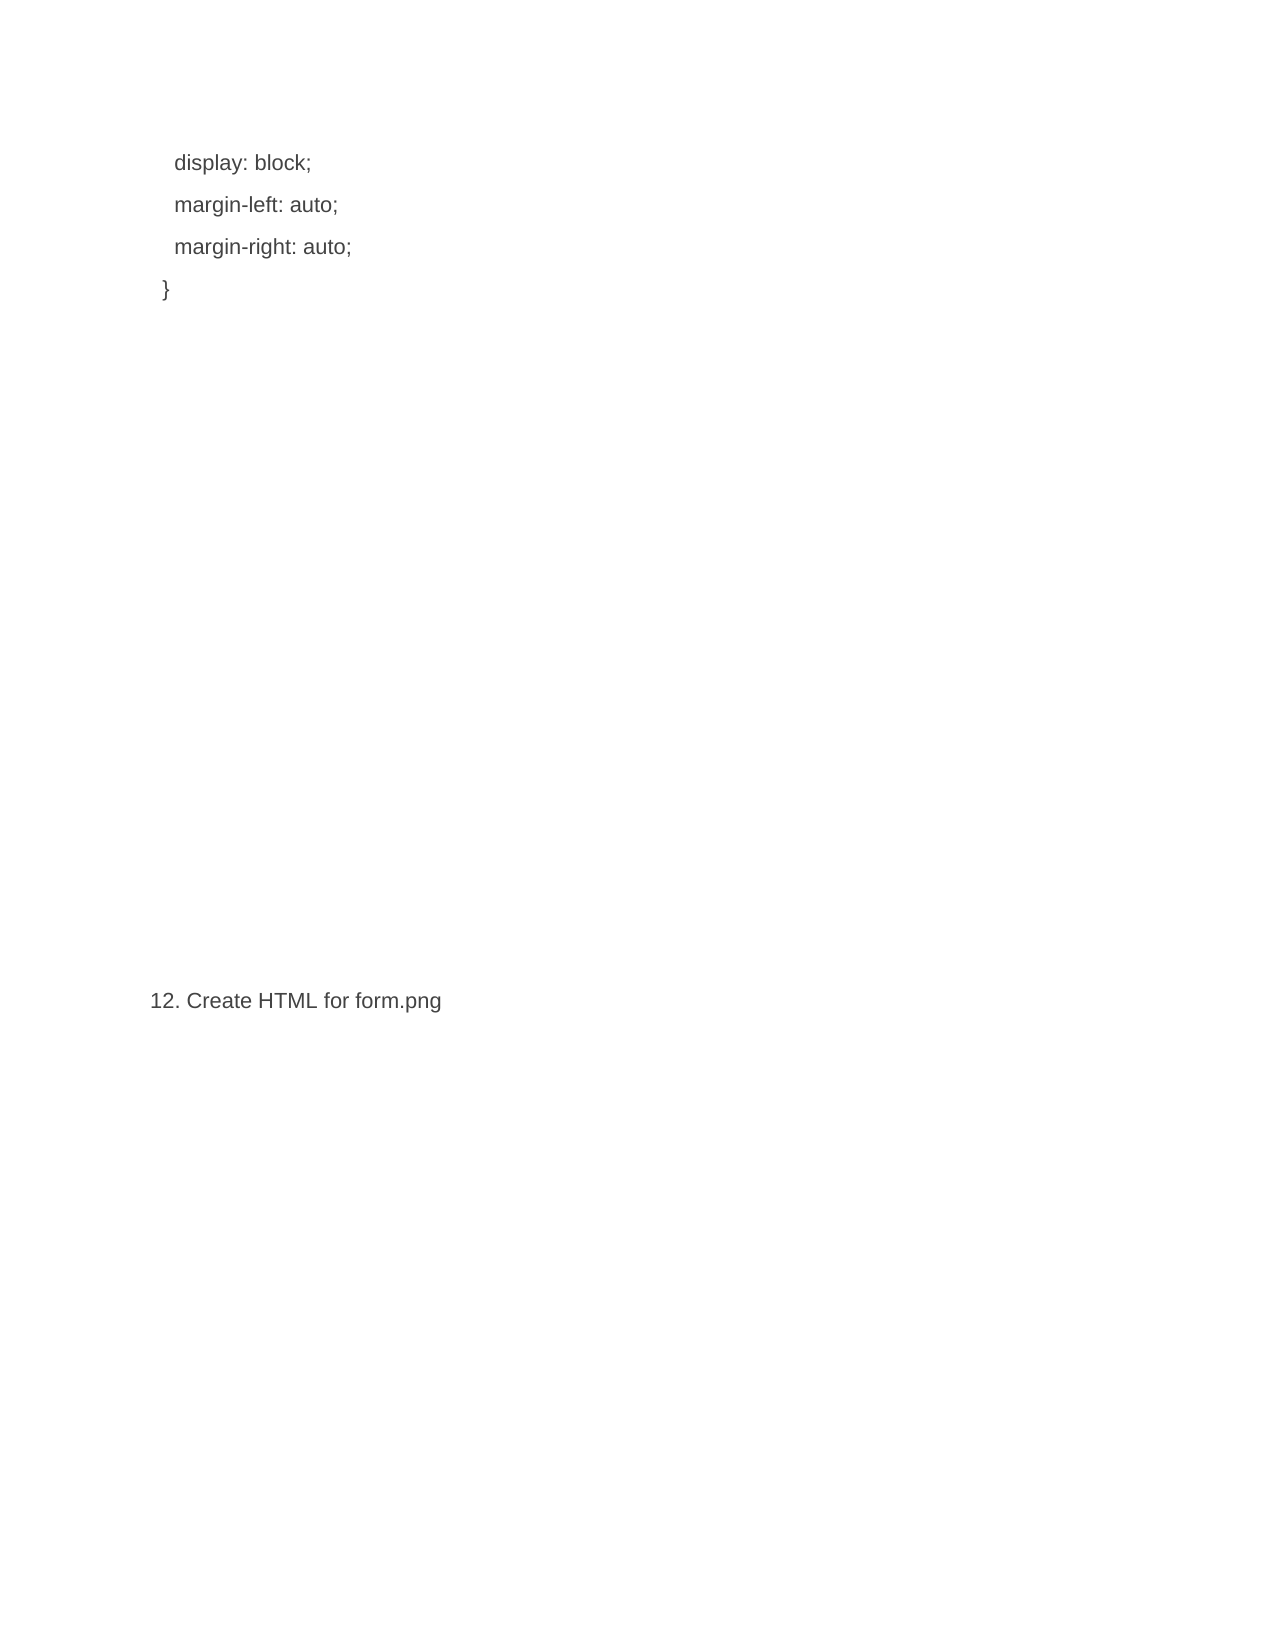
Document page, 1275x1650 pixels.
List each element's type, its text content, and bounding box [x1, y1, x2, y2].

text 12. Create HTML for form.png [150, 987, 1125, 1013]
text display: block; [150, 150, 1125, 175]
text margin-left: auto; [150, 192, 1125, 217]
text margin-right: auto; [150, 234, 1125, 259]
text } [150, 276, 1125, 301]
